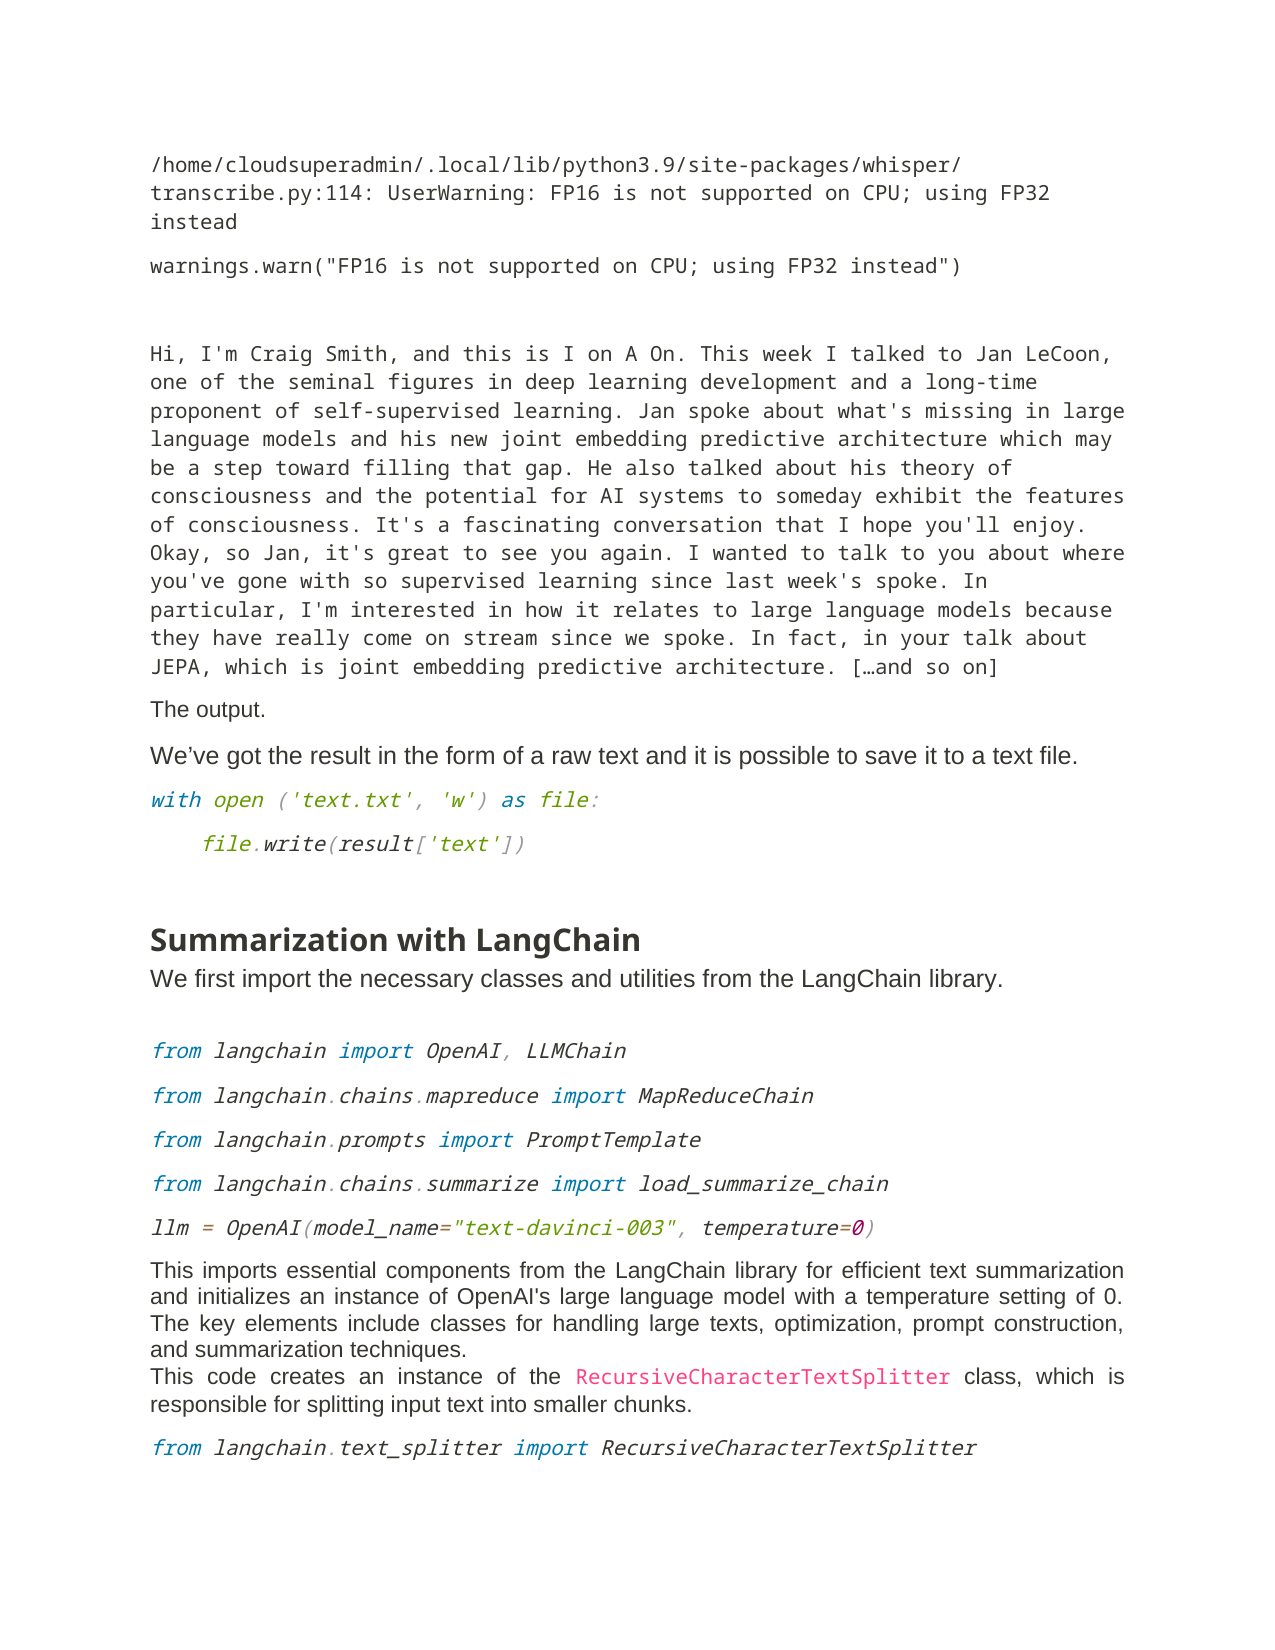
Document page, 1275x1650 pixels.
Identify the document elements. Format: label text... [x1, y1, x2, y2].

subtitle Summarization with LangChain [150, 918, 1125, 960]
text llm = OpenAI(model_name="text-davinci-003", temperature=0) [150, 1213, 1125, 1241]
text from langchain.text_splitter import RecursiveCharacterTextSplitter [150, 1433, 1125, 1461]
text from langchain import OpenAI, LLMChain [150, 1037, 1125, 1065]
text from langchain.chains.mapreduce import MapReduceChain [150, 1081, 1125, 1109]
text We’ve got the result in the form of a raw text and it is possible to save it to a text file. [150, 741, 1125, 770]
text with open ('text.txt', 'w') as file: [150, 785, 1125, 814]
text /home/cloudsuperadmin/.local/lib/python3.9/site-packages/whisper/transcribe.py:114: UserWarning: FP16 is not supported on CPU; using FP32 instead [150, 150, 1125, 235]
text This imports essential components from the LangChain library for efficient text summarization and initializes an instance of OpenAI's large language model with a temperature setting of 0. The key elements include classes for handling large texts, optimization, prompt construction, and summarization techniques. [150, 1257, 1125, 1362]
text from langchain.prompts import PromptTemplate [150, 1125, 1125, 1153]
text from langchain.chains.summarize import load_summarize_chain [150, 1169, 1125, 1197]
text This code creates an instance of the RecursiveCharacterTextSplitter class, which is responsible for splitting input text into smaller chunks. [150, 1362, 1125, 1417]
text file.write(result['text']) [150, 829, 1125, 858]
text Hi, I'm Craig Smith, and this is I on A On. This week I talked to Jan LeCoon, one of the seminal figures in deep learning development and a long-time proponent of self-supervised learning. Jan spoke about what's missing in large language models and his new joint embedding predictive architecture which may be a step toward filling that gap. He also talked about his theory of consciousness and the potential for AI systems to someday exhibit the features of consciousness. It's a fascinating conversation that I hope you'll enjoy. Okay, so Jan, it's great to see you again. I wanted to talk to you about where you've gone with so supervised learning since last week's spoke. In particular, I'm interested in how it relates to large language models because they have really come on stream since we spoke. In fact, in your talk about JEPA, which is joint embedding predictive architecture. […and so on] [150, 339, 1125, 680]
text warnings.warn("FP16 is not supported on CPU; using FP32 instead") [150, 251, 1125, 279]
text The output. [150, 696, 1125, 722]
text We first import the necessary classes and utilities from the LangChain library. [150, 963, 1125, 992]
